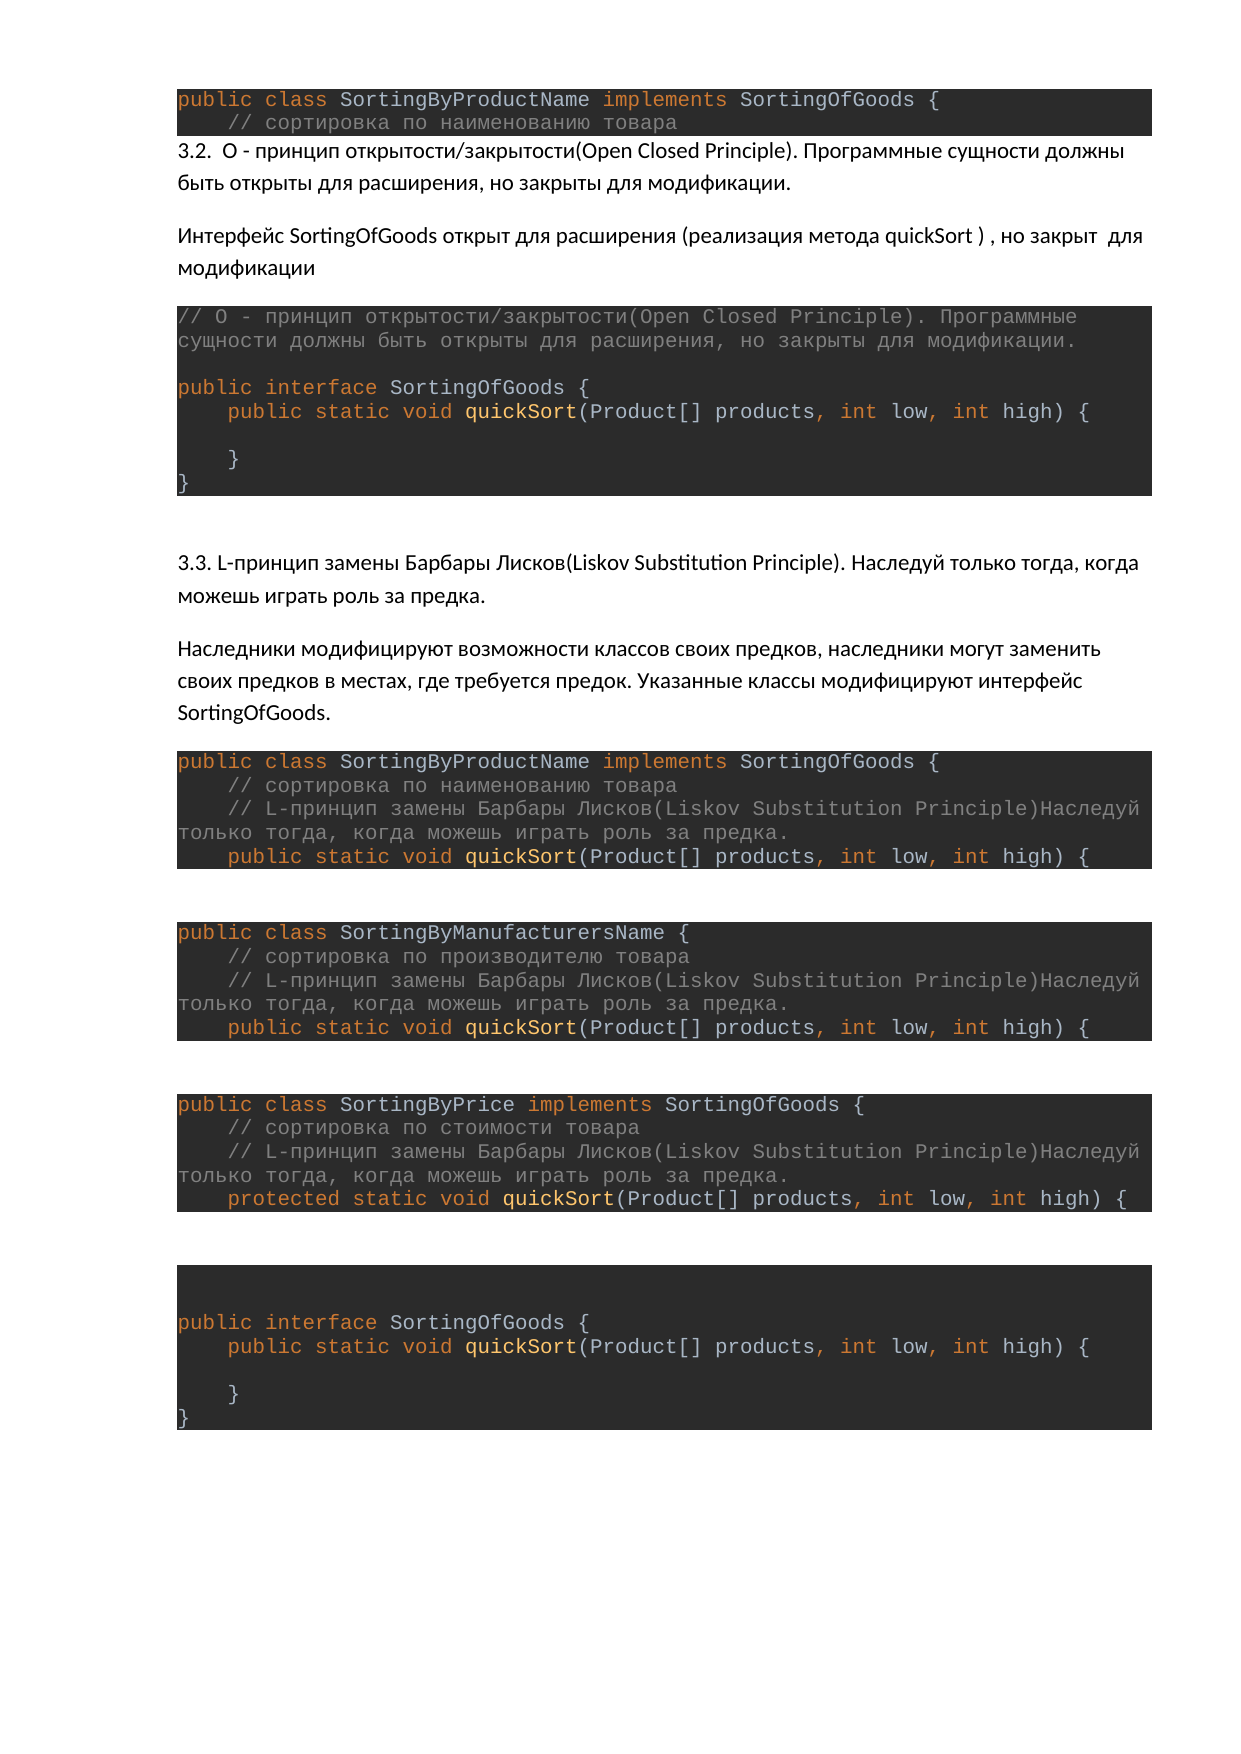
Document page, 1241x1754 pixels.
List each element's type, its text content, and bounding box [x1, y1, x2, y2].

text 3.3. L-принцип замены Барбары Лисков(Liskov Substitution Principle). Наследуй только тогда, когда можешь играть роль за предка. [177, 548, 1152, 609]
text Наследники модифицируют возможности классов своих предков, наследники могут заменить своих предков в местах, где требуется предок. Указанные классы модифицируют интерфейс SortingOfGoods. [177, 634, 1152, 726]
text public class SortingByPrice implements SortingOfGoods { // сортировка по стоимости товара // L-принцип замены Барбары Лисков(Liskov Substitution Principle)Наследуй только тогда, когда можешь играть роль за предка. protected static void quickSort(Product[] products, int low, int high) { [177, 1094, 1152, 1212]
text // O - принцип открытости/закрытости(Open Closed Principle). Программные сущности должны быть открыты для расширения, но закрыты для модификации. public interface SortingOfGoods { public static void quickSort(Product[] products, int low, int high) { } } [177, 306, 1152, 496]
text public class SortingByManufacturersName { // сортировка по производителю товара // L-принцип замены Барбары Лисков(Liskov Substitution Principle)Наследуй только тогда, когда можешь играть роль за предка. public static void quickSort(Product[] products, int low, int high) { [177, 922, 1152, 1041]
text public class SortingByProductName implements SortingOfGoods { // сортировка по наименованию товара // L-принцип замены Барбары Лисков(Liskov Substitution Principle)Наследуй только тогда, когда можешь играть роль за предка. public static void quickSort(Product[] products, int low, int high) { [177, 751, 1152, 869]
text public interface SortingOfGoods { public static void quickSort(Product[] products, int low, int high) { } } [177, 1265, 1152, 1430]
text 3.2. O - принцип открытости/закрытости(Open Closed Principle). Программные сущности должны быть открыты для расширения, но закрыты для модификации. [177, 136, 1152, 196]
text public class SortingByProductName implements SortingOfGoods { // сортировка по наименованию товара [177, 89, 1152, 136]
text Интерфейс SortingOfGoods открыт для расширения (реализация метода quickSort ) , но закрыт для модификации [177, 221, 1152, 281]
